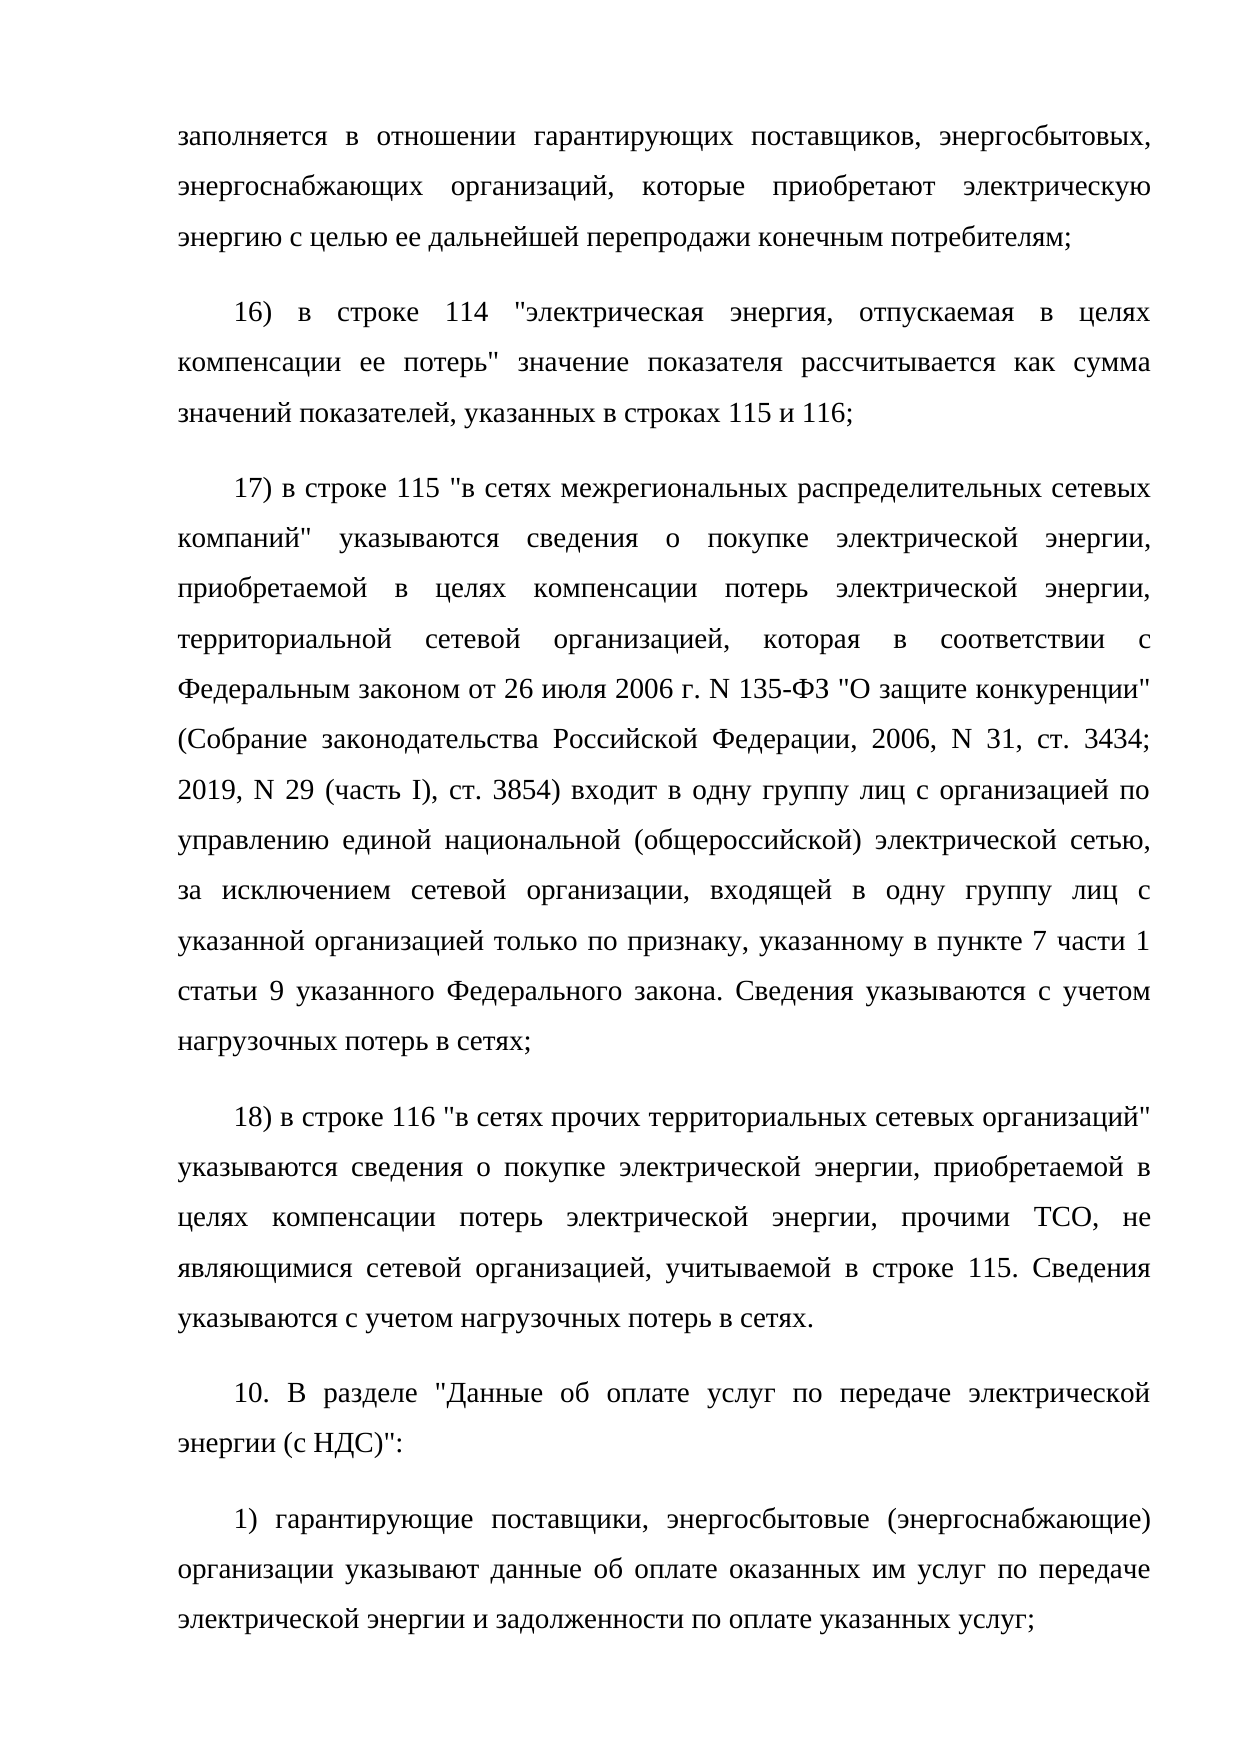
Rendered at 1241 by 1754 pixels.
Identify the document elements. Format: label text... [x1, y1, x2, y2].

text 10. В разделе "Данные об оплате услуг по передаче электрической энергии (с НДС)": [177, 1375, 1152, 1459]
text 17) в строке 115 "в сетях межрегиональных распределительных сетевых компаний" указываются сведения о покупке электрической энергии, приобретаемой в целях компенсации потерь электрической энергии, территориальной сетевой организацией, которая в соответствии с Федеральным законом от 26 июля 2006 г. N 135-ФЗ "О защите конкуренции" (Собрание законодательства Российской Федерации, 2006, N 31, ст. 3434; 2019, N 29 (часть I), ст. 3854) входит в одну группу лиц с организацией по управлению единой национальной (общероссийской) электрической сетью, за исключением сетевой организации, входящей в одну группу лиц с указанной организацией только по признаку, указанному в пункте 7 части 1 статьи 9 указанного Федерального закона. Сведения указываются с учетом нагрузочных потерь в сетях; [177, 470, 1152, 1057]
text 1) гарантирующие поставщики, энергосбытовые (энергоснабжающие) организации указывают данные об оплате оказанных им услуг по передаче электрической энергии и задолженности по оплате указанных услуг; [177, 1501, 1152, 1635]
text 16) в строке 114 "электрическая энергия, отпускаемая в целях компенсации ее потерь" значение показателя рассчитывается как сумма значений показателей, указанных в строках 115 и 116; [177, 294, 1152, 428]
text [177, 118, 1152, 252]
text 18) в строке 116 "в сетях прочих территориальных сетевых организаций" указываются сведения о покупке электрической энергии, приобретаемой в целях компенсации потерь электрической энергии, прочими ТСО, не являющимися сетевой организацией, учитываемой в строке 115. Сведения указываются с учетом нагрузочных потерь в сетях. [177, 1099, 1152, 1333]
